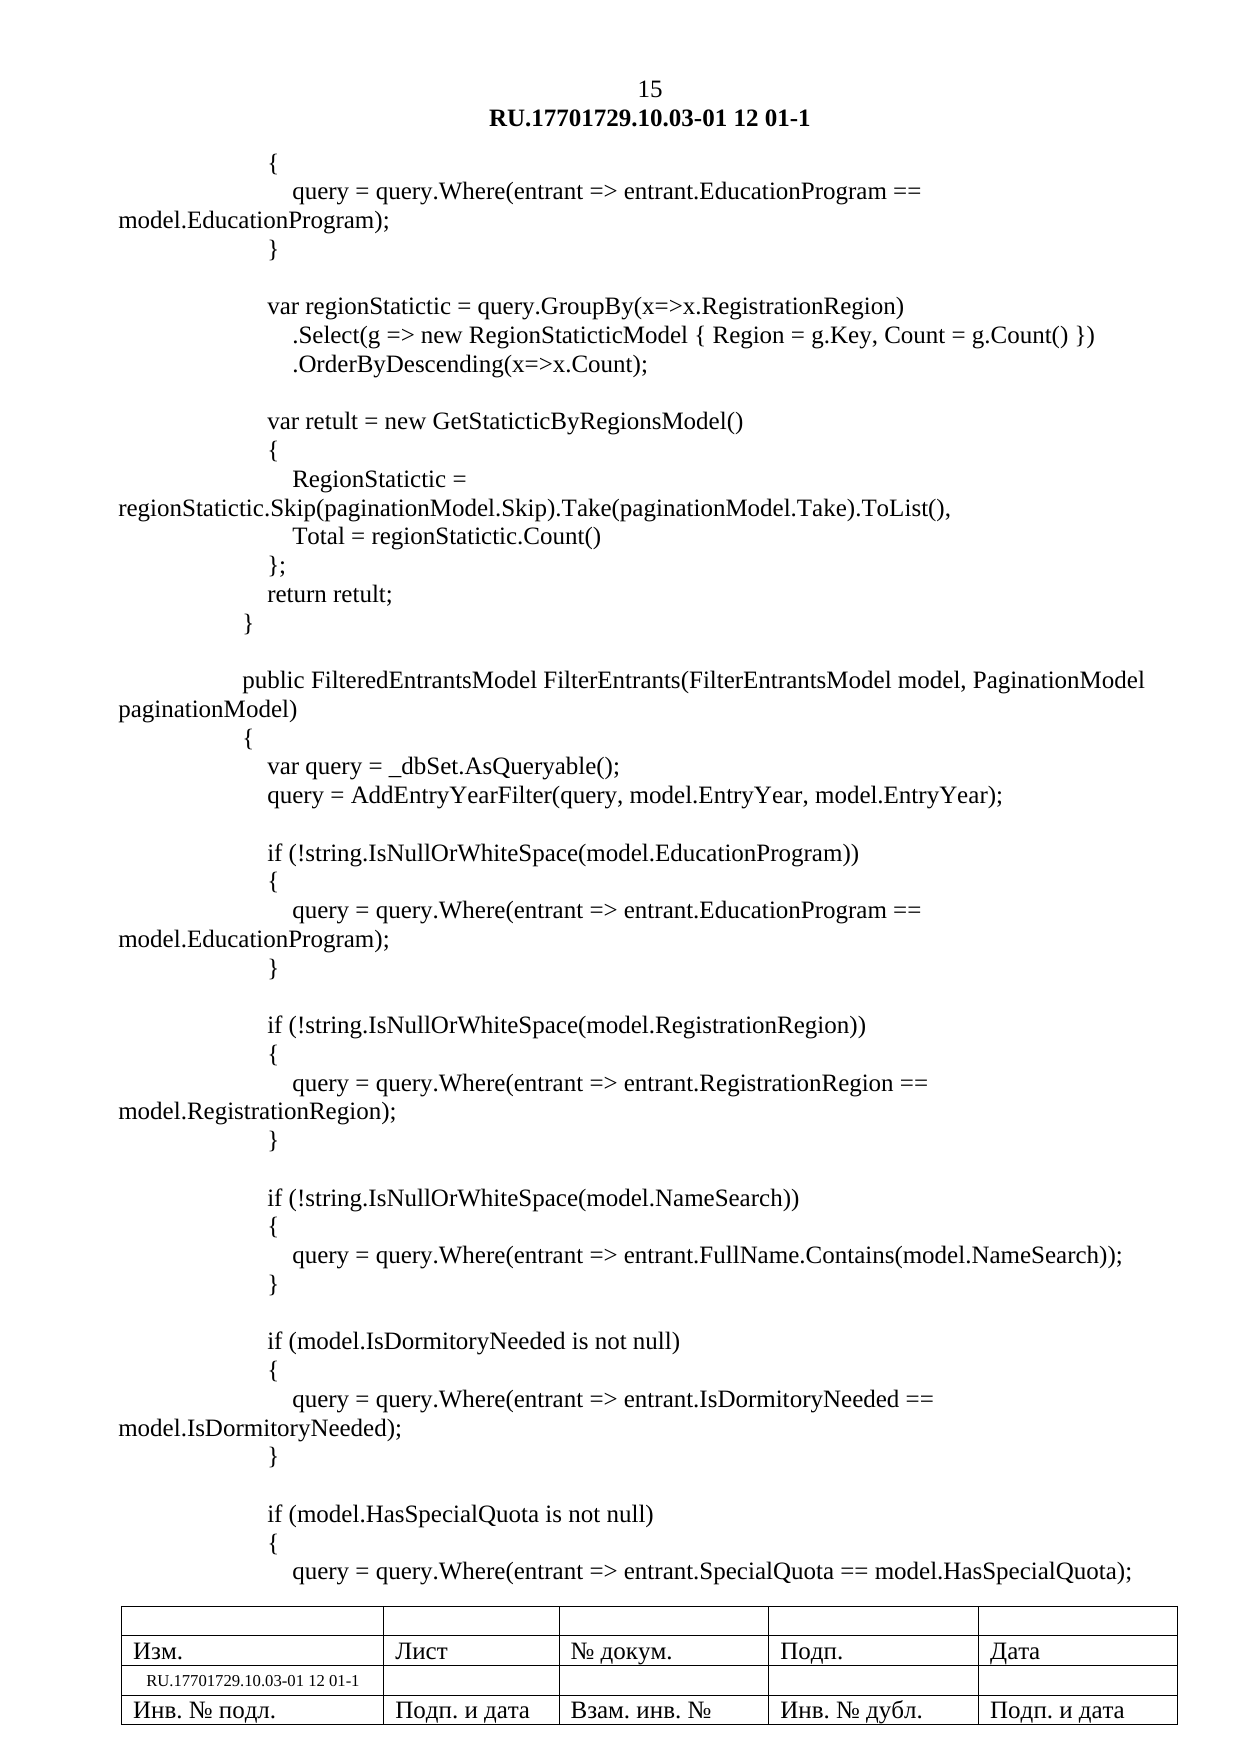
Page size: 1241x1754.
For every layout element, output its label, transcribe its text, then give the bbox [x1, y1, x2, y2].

text query = query.Where(entrant => entrant.FullName.Contains(model.NameSearch)); [118, 1240, 1181, 1269]
text Total = regionStatictic.Count() [118, 521, 1181, 550]
text return retult; [118, 579, 1181, 608]
text { [118, 1355, 1181, 1384]
text { [118, 866, 1181, 895]
text } [118, 608, 1181, 636]
text } [118, 234, 1181, 263]
text public FilteredEntrantsModel FilterEntrants(FilterEntrantsModel model, PaginationModel paginationModel) [118, 665, 1181, 723]
text } [118, 1125, 1181, 1154]
text if (!string.IsNullOrWhiteSpace(model.RegistrationRegion)) [118, 1010, 1181, 1039]
text query = query.Where(entrant => entrant.RegistrationRegion == model.RegistrationRegion); [118, 1068, 1181, 1125]
text }; [118, 550, 1181, 579]
text var regionStatictic = query.GroupBy(x=>x.RegistrationRegion) [118, 291, 1181, 320]
text { [118, 148, 1181, 176]
text } [118, 1441, 1181, 1470]
text query = AddEntryYearFilter(query, model.EntryYear, model.EntryYear); [118, 780, 1181, 809]
text } [118, 953, 1181, 981]
text var query = _dbSet.AsQueryable(); [118, 751, 1181, 780]
text RegionStatictic = regionStatictic.Skip(paginationModel.Skip).Take(paginationModel.Take).ToList(), [118, 464, 1181, 521]
text .Select(g => new RegionStaticticModel { Region = g.Key, Count = g.Count() }) [118, 320, 1181, 349]
text if (!string.IsNullOrWhiteSpace(model.EducationProgram)) [118, 838, 1181, 866]
text var retult = new GetStaticticByRegionsModel() [118, 406, 1181, 435]
text { [118, 1211, 1181, 1240]
text query = query.Where(entrant => entrant.EducationProgram == model.EducationProgram); [118, 176, 1181, 234]
text query = query.Where(entrant => entrant.EducationProgram == model.EducationProgram); [118, 895, 1181, 953]
text .OrderByDescending(x=>x.Count); [118, 349, 1181, 378]
text { [118, 1528, 1181, 1556]
text { [118, 1039, 1181, 1068]
text { [118, 723, 1181, 751]
text if (model.IsDormitoryNeeded is not null) [118, 1326, 1181, 1355]
text query = query.Where(entrant => entrant.SpecialQuota == model.HasSpecialQuota); [118, 1556, 1181, 1585]
text query = query.Where(entrant => entrant.IsDormitoryNeeded == model.IsDormitoryNeeded); [118, 1384, 1181, 1441]
text } [118, 1269, 1181, 1298]
text { [118, 435, 1181, 464]
text if (model.HasSpecialQuota is not null) [118, 1499, 1181, 1528]
text if (!string.IsNullOrWhiteSpace(model.NameSearch)) [118, 1183, 1181, 1211]
